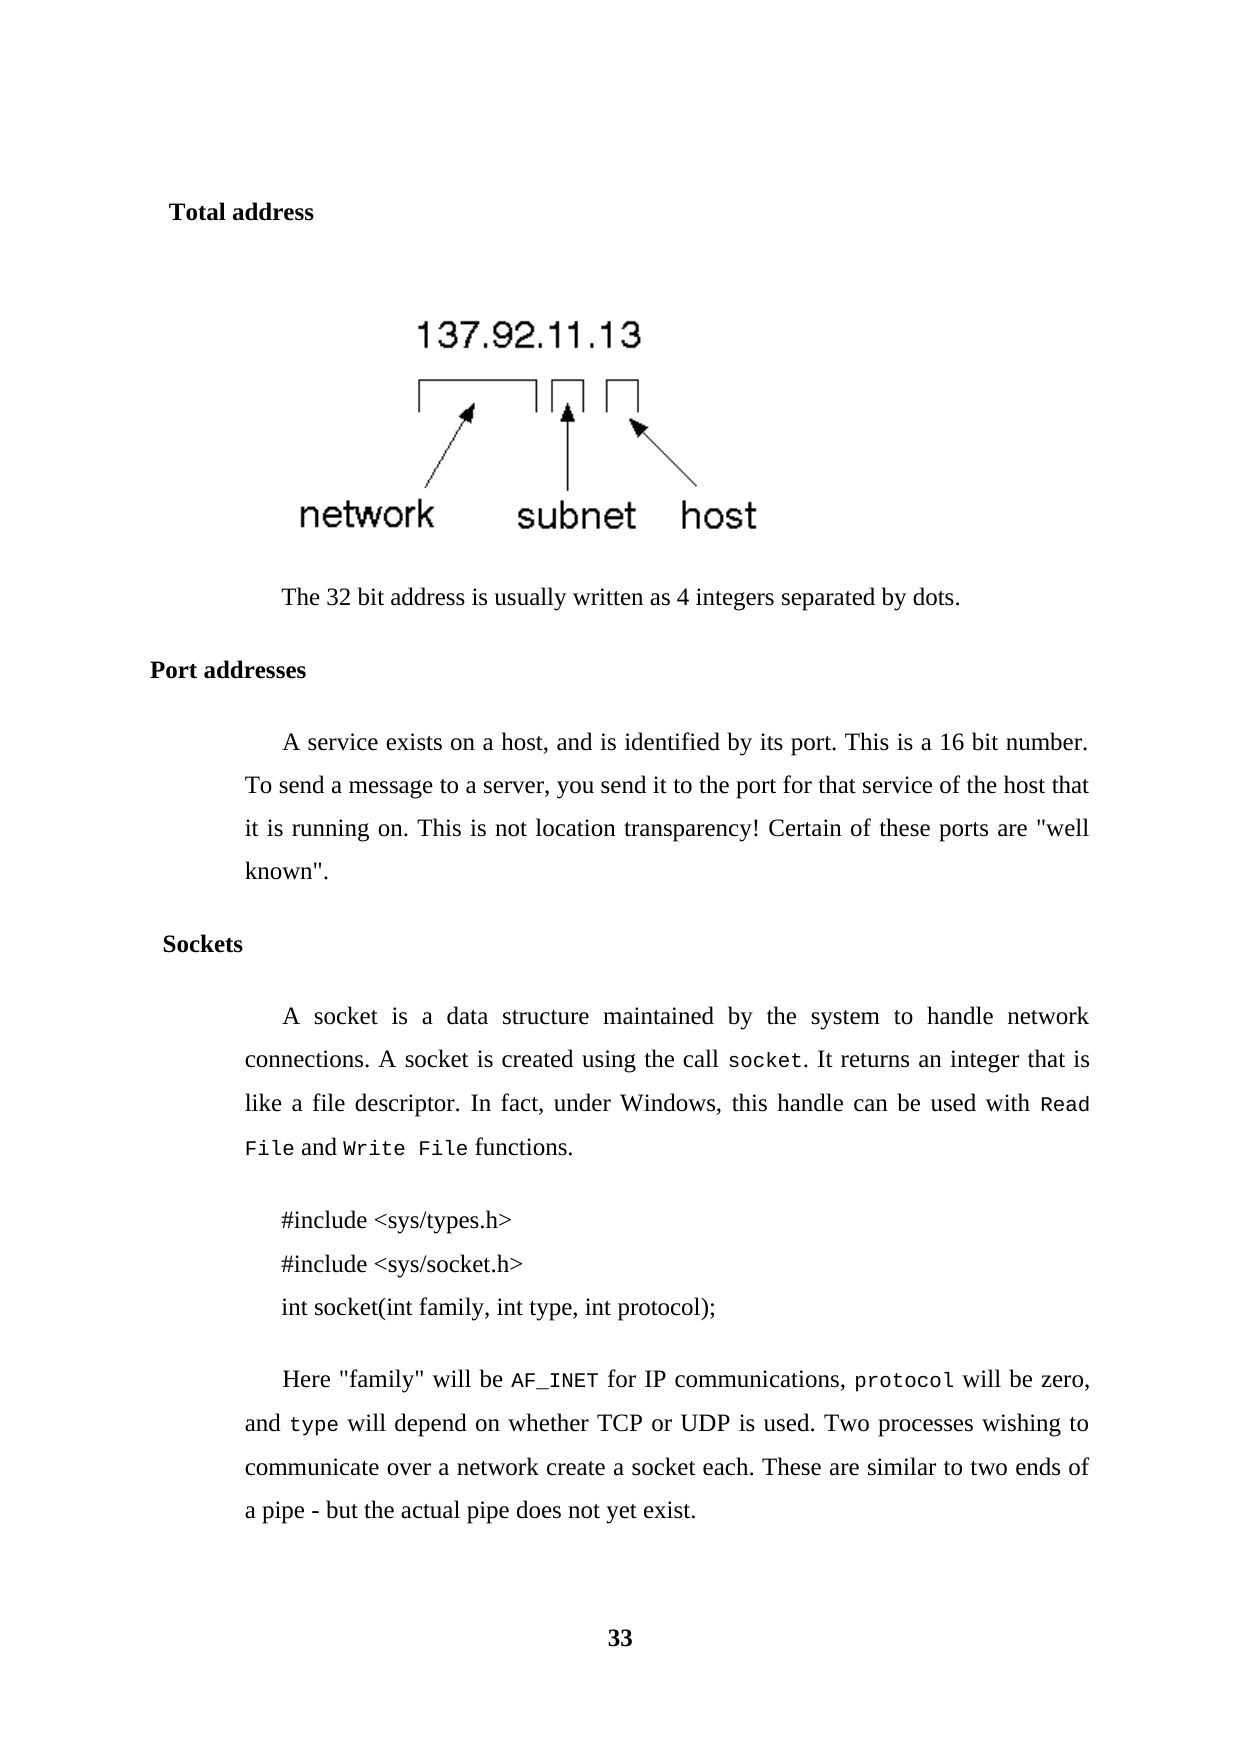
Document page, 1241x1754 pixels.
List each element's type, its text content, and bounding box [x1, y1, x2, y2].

text Here "family" will be AF_INET for IP communications, protocol will be zero, and type will depend on whether TCP or UDP is used. Two processes wishing to communicate over a network create a socket each. These are similar to two ends of a pipe - but the actual pipe does not yet exist. [244, 1364, 1090, 1524]
text The 32 bit address is usually written as 4 integers separated by dots. [244, 582, 1090, 611]
picture [281, 312, 797, 540]
text Sockets [150, 929, 1090, 957]
text Total address [150, 197, 1090, 226]
text int socket(int family, int type, int protocol); [244, 1292, 1090, 1321]
text A socket is a data structure maintained by the system to handle network connections. A socket is created using the call socket. It returns an integer that is like a file descriptor. In fact, under Windows, this handle can be used with Read File and Write File functions. [244, 1001, 1090, 1162]
text #include <sys/socket.h> [244, 1249, 1090, 1277]
text #include <sys/types.h> [244, 1206, 1090, 1234]
text A service exists on a host, and is identified by its port. This is a 16 bit number. To send a message to a server, you send it to the port for that service of the host that it is running on. This is not location transparency! Certain of these ports are "well known". [244, 727, 1090, 885]
text Port addresses [150, 655, 1090, 683]
